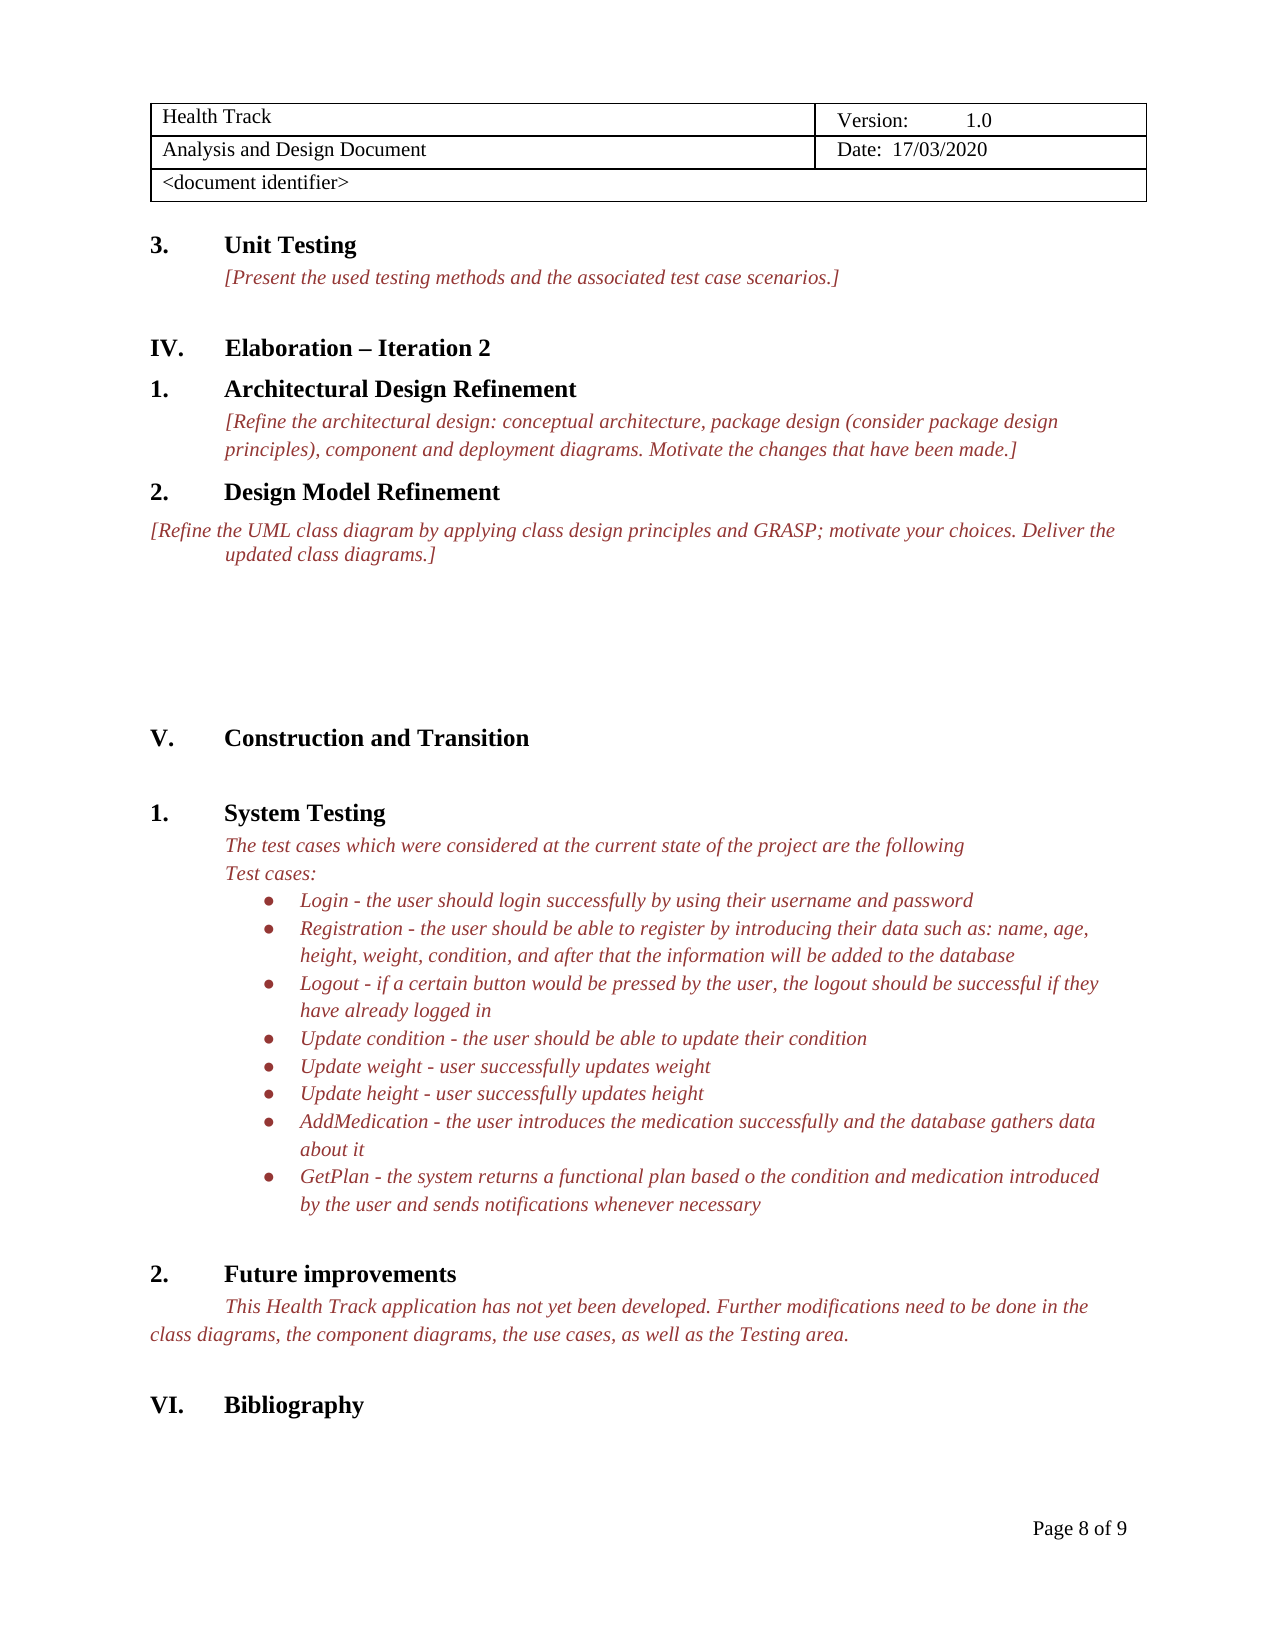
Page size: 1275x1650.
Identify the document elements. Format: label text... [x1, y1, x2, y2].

list Login - the user should login successfully by using their username and password [262, 888, 1125, 912]
list Update height - user successfully updates height [262, 1081, 1125, 1105]
subtitle Future improvements [150, 1259, 1125, 1288]
list Update weight - user successfully updates weight [262, 1054, 1125, 1078]
subtitle Unit Testing [150, 230, 1125, 259]
text Test cases: [150, 860, 1125, 884]
subtitle System Testing [150, 798, 1125, 827]
list Update condition - the user should be able to update their condition [262, 1026, 1125, 1050]
text [Present the used testing methods and the associated test case scenarios.] [224, 265, 1125, 289]
subtitle Design Model Refinement [150, 477, 1125, 505]
text [Refine the architectural design: conceptual architecture, package design (consider package design principles), component and deployment diagrams. Motivate the changes that have been made.] [225, 409, 1125, 461]
text This Health Track application has not yet been developed. Further modifications need to be done in the class diagrams, the component diagrams, the use cases, as well as the Testing area. [150, 1294, 1125, 1346]
list Logout - if a certain button would be pressed by the user, the logout should be successful if they have already logged in [262, 971, 1125, 1022]
subtitle Bibliography [150, 1390, 1125, 1418]
subtitle Elaboration – Iteration 2 [150, 333, 1125, 361]
list GetPlan - the system returns a functional plan based o the condition and medication introduced by the user and sends notifications whenever necessary [262, 1164, 1125, 1216]
text The test cases which were considered at the current state of the project are the following [150, 833, 1125, 857]
subtitle [Refine the UML class diagram by applying class design principles and GRASP; motivate your choices. Deliver the updated class diagrams.] [150, 518, 1125, 566]
list AddMedication - the user introduces the medication successfully and the database gathers data about it [262, 1109, 1125, 1161]
subtitle Architectural Design Refinement [150, 374, 1125, 403]
subtitle Construction and Transition [150, 723, 1125, 751]
list Registration - the user should be able to register by introducing their data such as: name, age, height, weight, condition, and after that the information will be added to the database [262, 916, 1125, 967]
